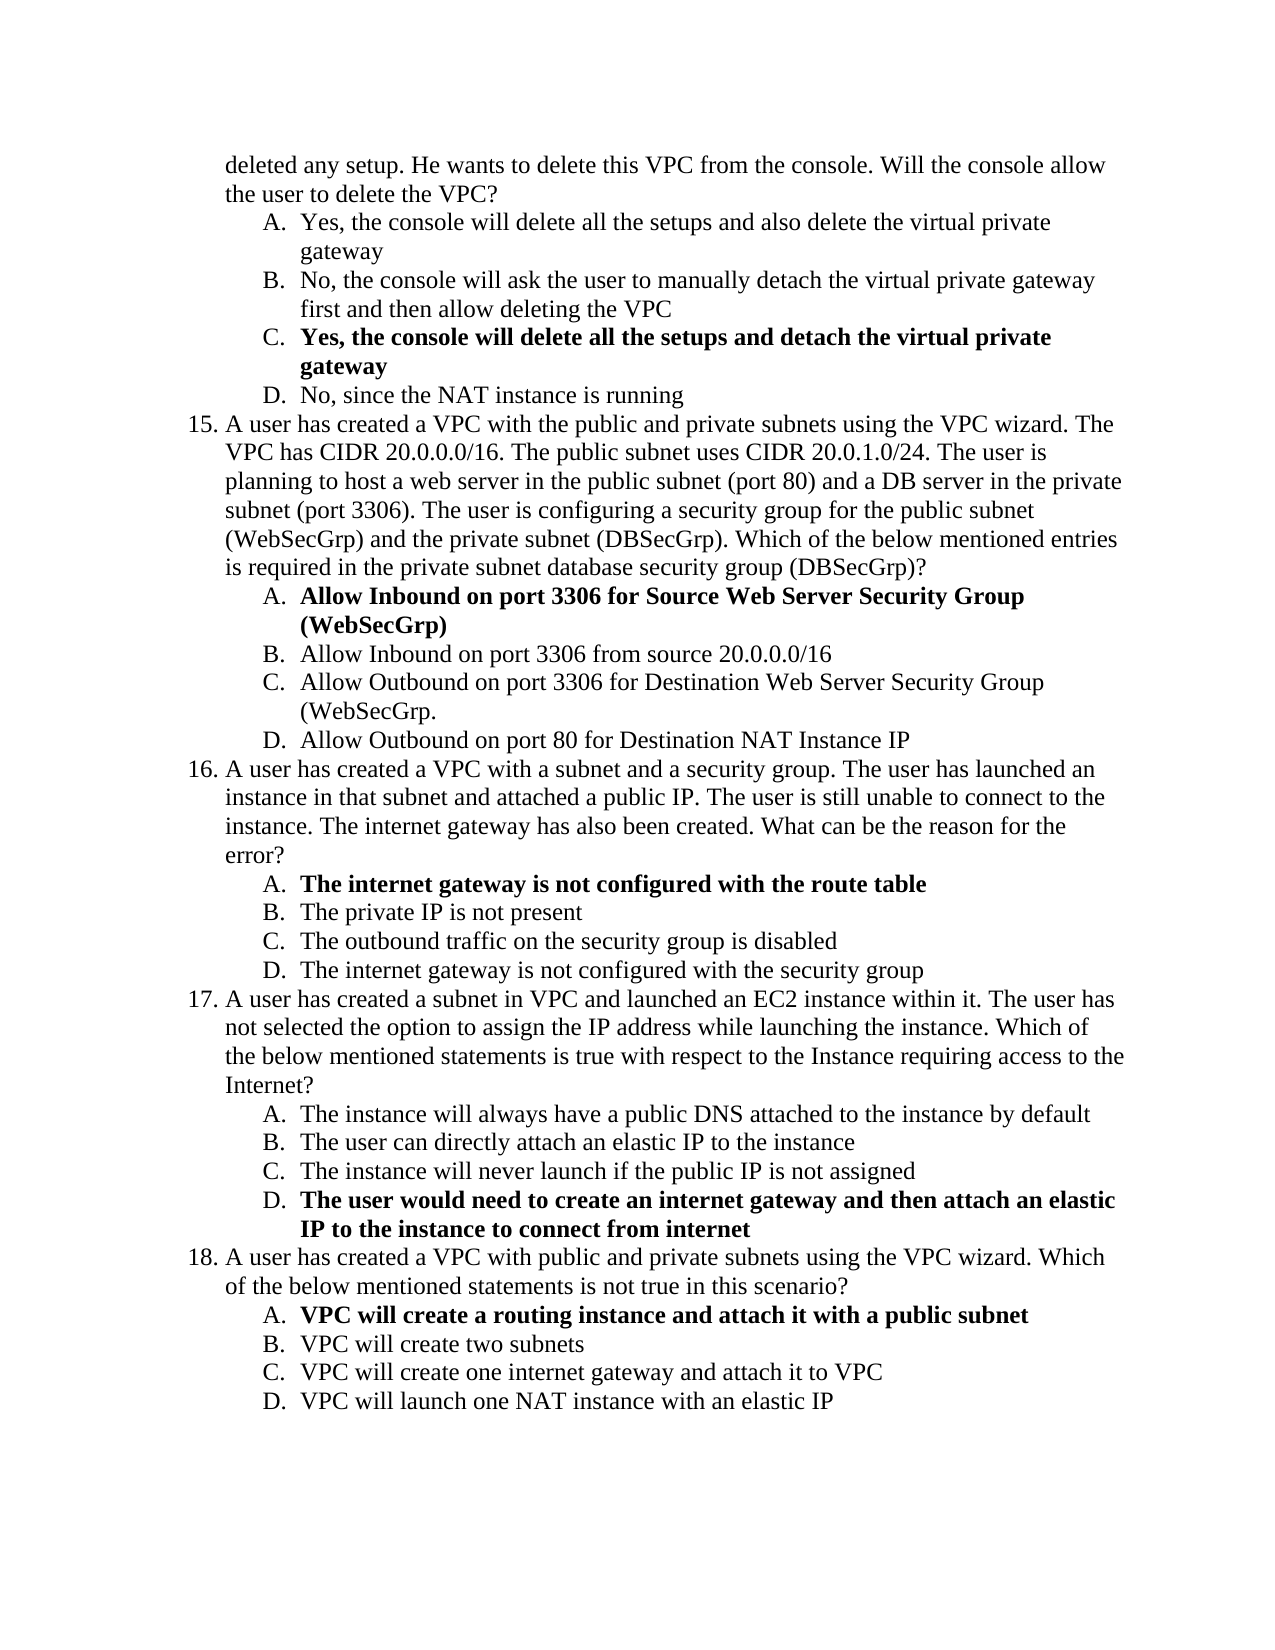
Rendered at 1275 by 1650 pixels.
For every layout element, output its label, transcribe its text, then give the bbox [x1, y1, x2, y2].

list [187, 150, 1125, 207]
list The internet gateway is not configured with the security group [262, 955, 1125, 984]
list The private IP is not present [262, 897, 1125, 926]
list The instance will always have a public DNS attached to the instance by default [262, 1099, 1125, 1127]
list A user has created a VPC with public and private subnets using the VPC wizard. Which of the below mentioned statements is not true in this scenario? [187, 1242, 1125, 1300]
list A user has created a VPC with a subnet and a security group. The user has launched an instance in that subnet and attached a public IP. The user is still unable to connect to the instance. The internet gateway has also been created. What can be the reason for the error? [187, 754, 1125, 869]
list Allow Outbound on port 3306 for Destination Web Server Security Group (WebSecGrp. [262, 667, 1125, 725]
list A user has created a subnet in VPC and launched an EC2 instance within it. The user has not selected the option to assign the IP address while launching the instance. Which of the below mentioned statements is true with respect to the Instance requiring access to the Internet? [187, 984, 1125, 1099]
list Yes, the console will delete all the setups and detach the virtual private gateway [262, 322, 1125, 380]
list No, since the NAT instance is running [262, 380, 1125, 409]
list VPC will create one internet gateway and attach it to VPC [262, 1357, 1125, 1386]
list Allow Inbound on port 3306 for Source Web Server Security Group (WebSecGrp) [262, 581, 1125, 639]
list Allow Outbound on port 80 for Destination NAT Instance IP [262, 725, 1125, 754]
list The user can directly attach an elastic IP to the instance [262, 1127, 1125, 1156]
list The instance will never launch if the public IP is not assigned [262, 1156, 1125, 1185]
list VPC will launch one NAT instance with an elastic IP [262, 1386, 1125, 1415]
list VPC will create two subnets [262, 1329, 1125, 1357]
list Allow Inbound on port 3306 from source 20.0.0.0/16 [262, 639, 1125, 667]
list VPC will create a routing instance and attach it with a public subnet [262, 1300, 1125, 1329]
list No, the console will ask the user to manually detach the virtual private gateway first and then allow deleting the VPC [262, 265, 1125, 322]
list The outbound traffic on the security group is disabled [262, 926, 1125, 955]
list The user would need to create an internet gateway and then attach an elastic IP to the instance to connect from internet [262, 1185, 1125, 1242]
list The internet gateway is not configured with the route table [262, 869, 1125, 897]
list Yes, the console will delete all the setups and also delete the virtual private gateway [262, 207, 1125, 265]
list A user has created a VPC with the public and private subnets using the VPC wizard. The VPC has CIDR 20.0.0.0/16. The public subnet uses CIDR 20.0.1.0/24. The user is planning to host a web server in the public subnet (port 80) and a DB server in the private subnet (port 3306). The user is configuring a security group for the public subnet (WebSecGrp) and the private subnet (DBSecGrp). Which of the below mentioned entries is required in the private subnet database security group (DBSecGrp)? [187, 409, 1125, 581]
